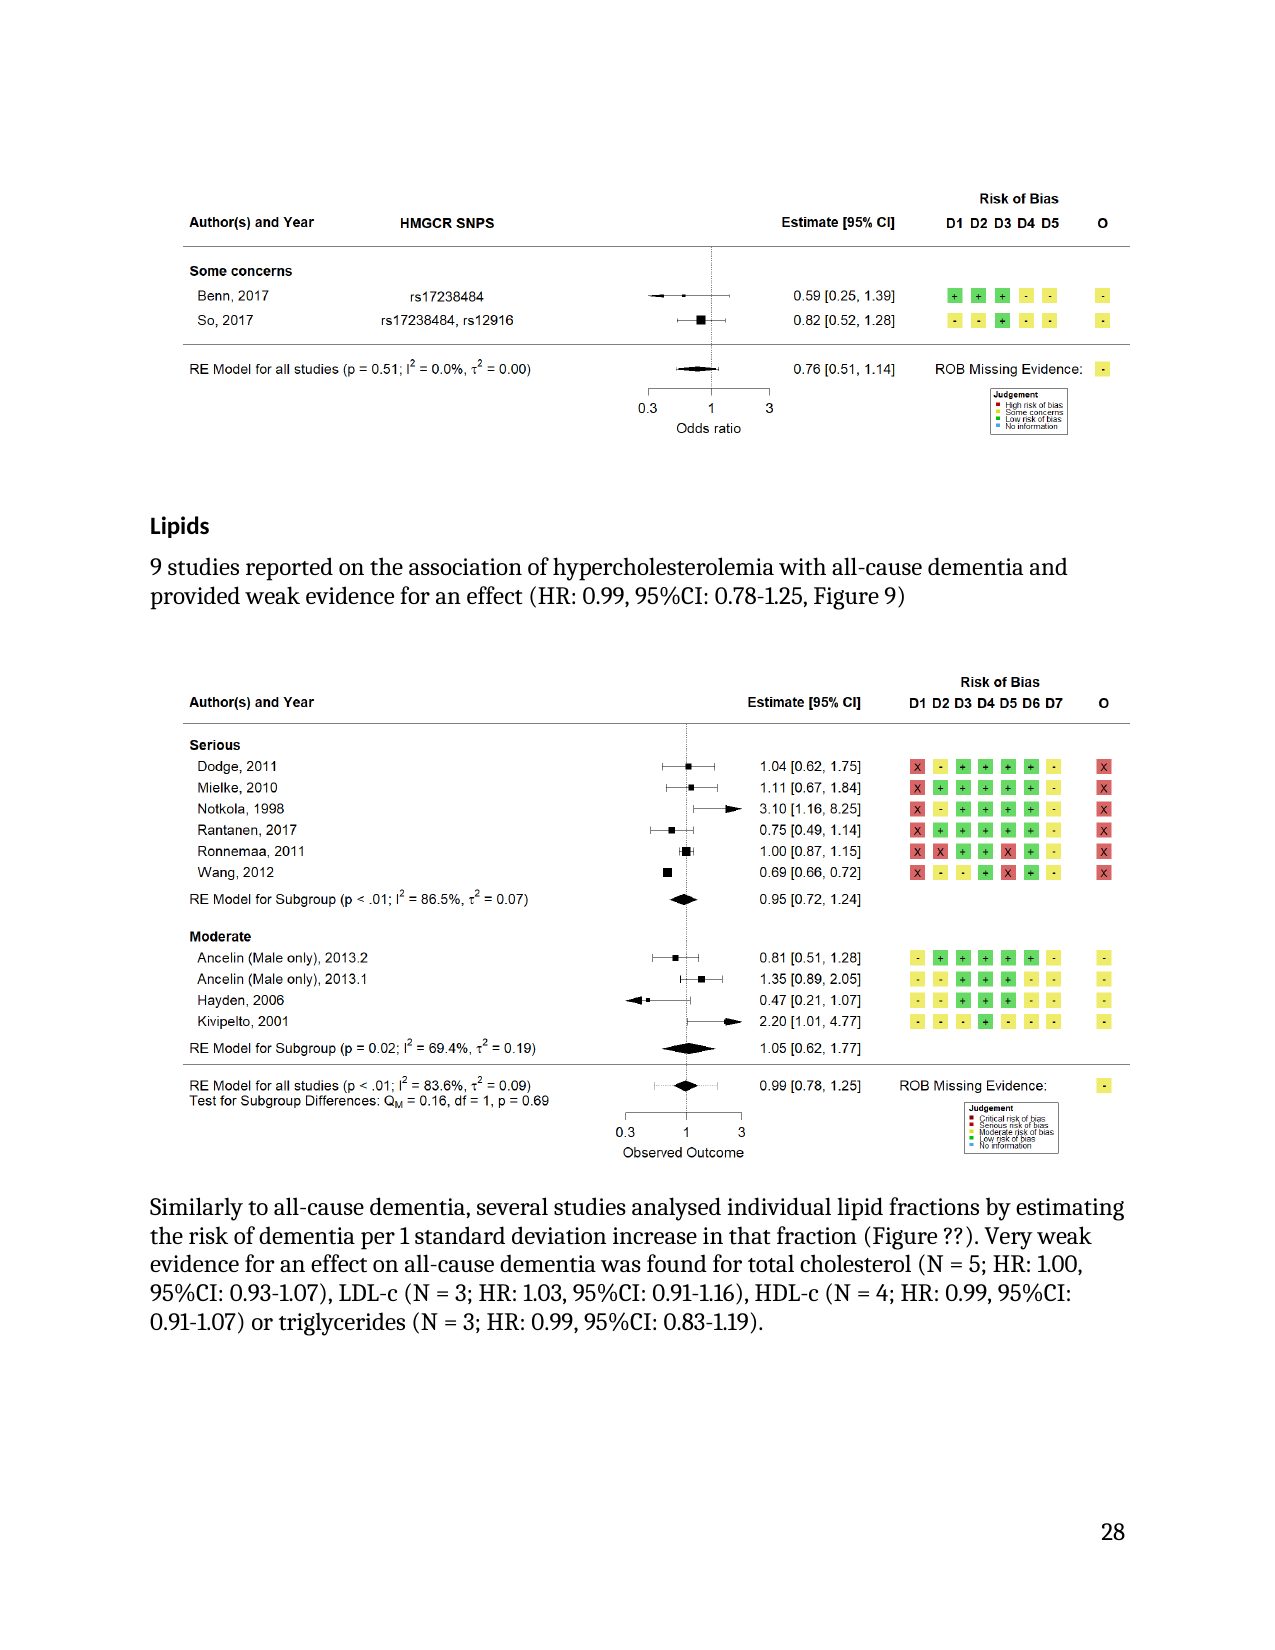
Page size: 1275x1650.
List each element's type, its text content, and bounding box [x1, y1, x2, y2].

picture [168, 623, 1144, 1181]
text 9 studies reported on the association of hypercholesterolemia with all-cause dementia and provided weak evidence for an effect (HR: 0.99, 95%CI: 0.78-1.25, Figure 9) [150, 553, 1125, 611]
subtitle Lipids [150, 510, 1125, 541]
text Similarly to all-cause dementia, several studies analysed individual lipid fractions by estimating the risk of dementia per 1 standard deviation increase in that fraction (Figure ??). Very weak evidence for an effect on all-cause dementia was found for total cholesterol (N = 5; HR: 1.00, 95%CI: 0.93-1.07), LDL-c (N = 3; HR: 1.03, 95%CI: 0.91-1.16), HDL-c (N = 4; HR: 0.99, 95%CI: 0.91-1.07) or triglycerides (N = 3; HR: 0.99, 95%CI: 0.83-1.19). [150, 1193, 1125, 1337]
picture [168, 150, 1144, 457]
